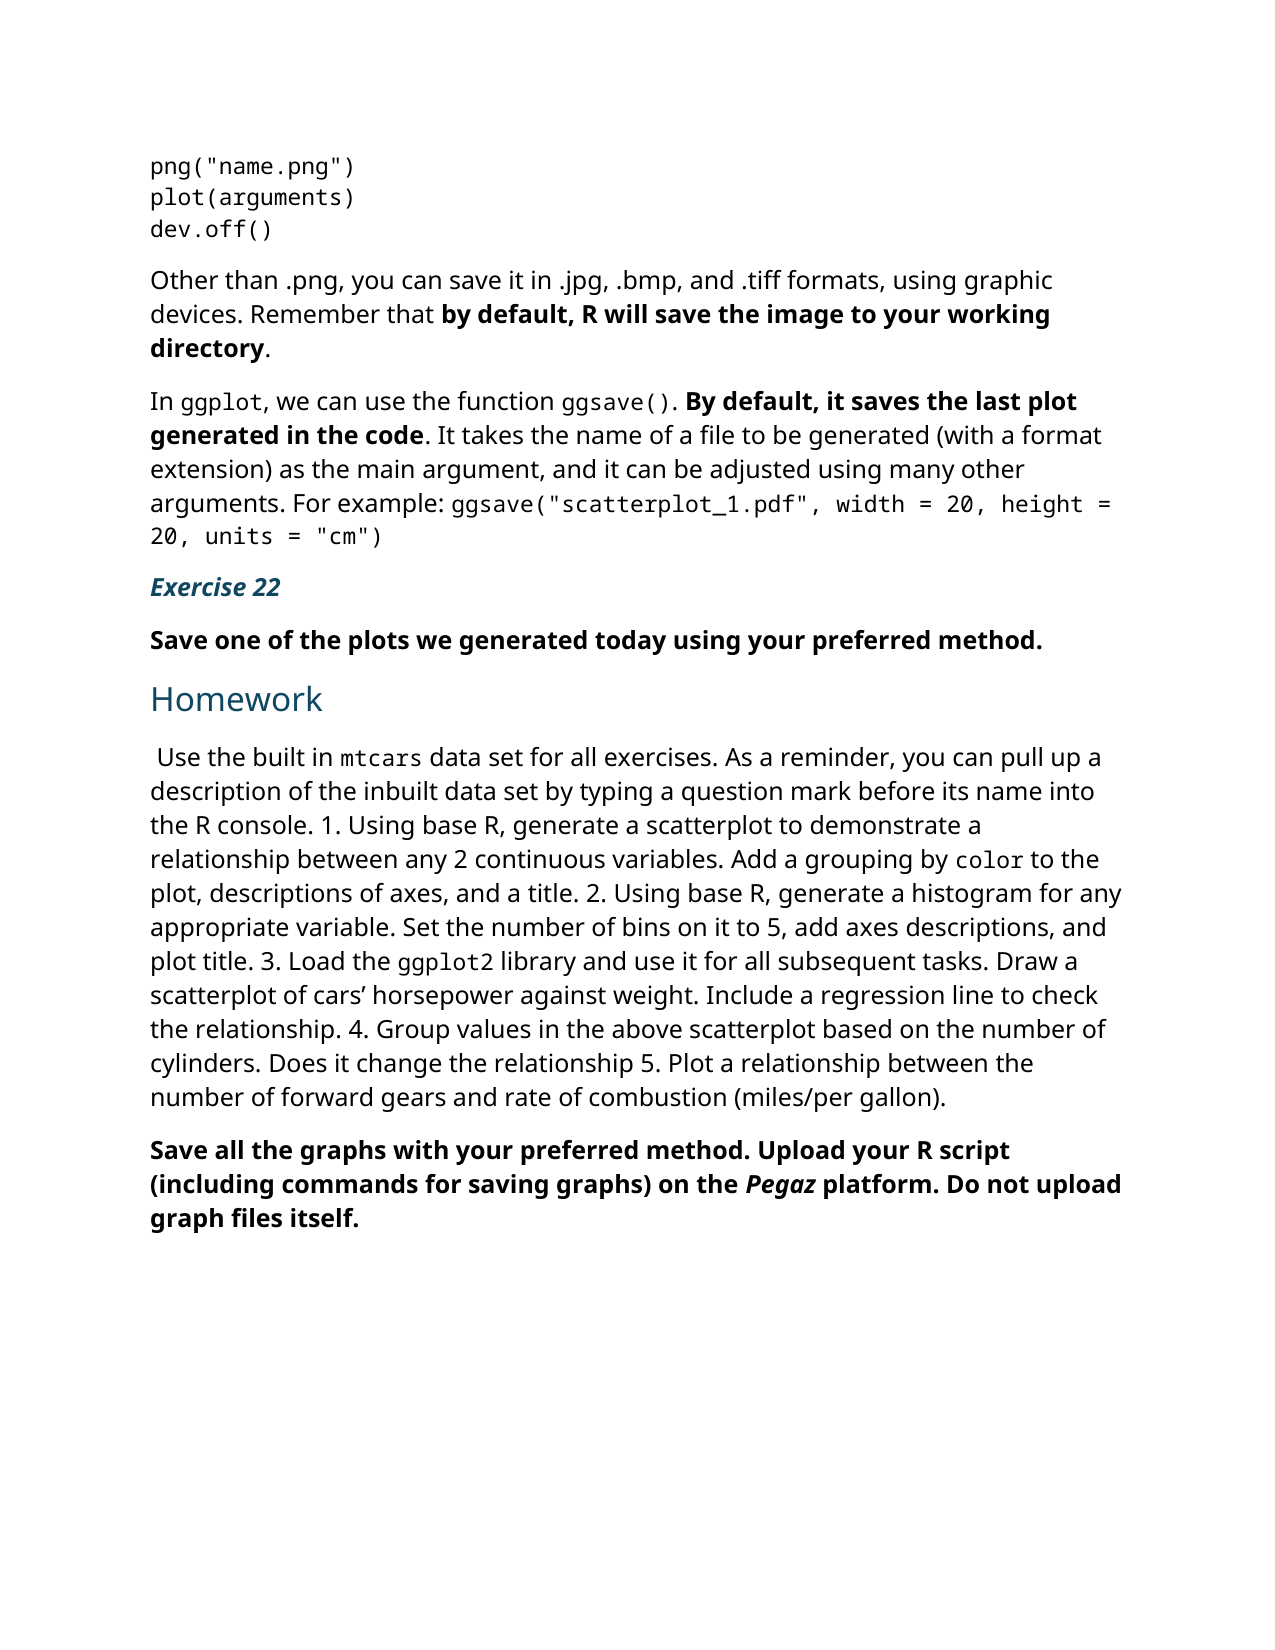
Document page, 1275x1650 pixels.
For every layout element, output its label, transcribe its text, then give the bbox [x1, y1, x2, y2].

text png("name.png") plot(arguments) dev.off() [150, 150, 1125, 244]
text Other than .png, you can save it in .jpg, .bmp, and .tiff formats, using graphic devices. Remember that by default, R will save the image to your working directory. [150, 262, 1125, 365]
text Save all the graphs with your preferred method. Upload your R script (including commands for saving graphs) on the Pegaz platform. Do not upload graph files itself. [150, 1133, 1125, 1235]
subtitle Exercise 22 [150, 570, 1125, 604]
text Save one of the plots we generated today using your preferred method. [150, 622, 1125, 657]
text In ggplot, we can use the function ggsave(). By default, it saves the last plot generated in the code. It takes the name of a file to be generated (with a format extension) as the main argument, and it can be adjusted using many other arguments. For example: ggsave("scatterplot_1.pdf", width = 20, height = 20, units = "cm") [150, 383, 1125, 551]
subtitle Homework [150, 675, 1125, 721]
text Use the built in mtcars data set for all exercises. As a reminder, you can pull up a description of the inbuilt data set by typing a question mark before its name into the R console. 1. Using base R, generate a scatterplot to demonstrate a relationship between any 2 continuous variables. Add a grouping by color to the plot, descriptions of axes, and a title. 2. Using base R, generate a histogram for any appropriate variable. Set the number of bins on it to 5, add axes descriptions, and plot title. 3. Load the ggplot2 library and use it for all subsequent tasks. Draw a scatterplot of cars’ horsepower against weight. Include a regression line to check the relationship. 4. Group values in the above scatterplot based on the number of cylinders. Does it change the relationship 5. Plot a relationship between the number of forward gears and rate of combustion (miles/per gallon). [150, 739, 1125, 1114]
